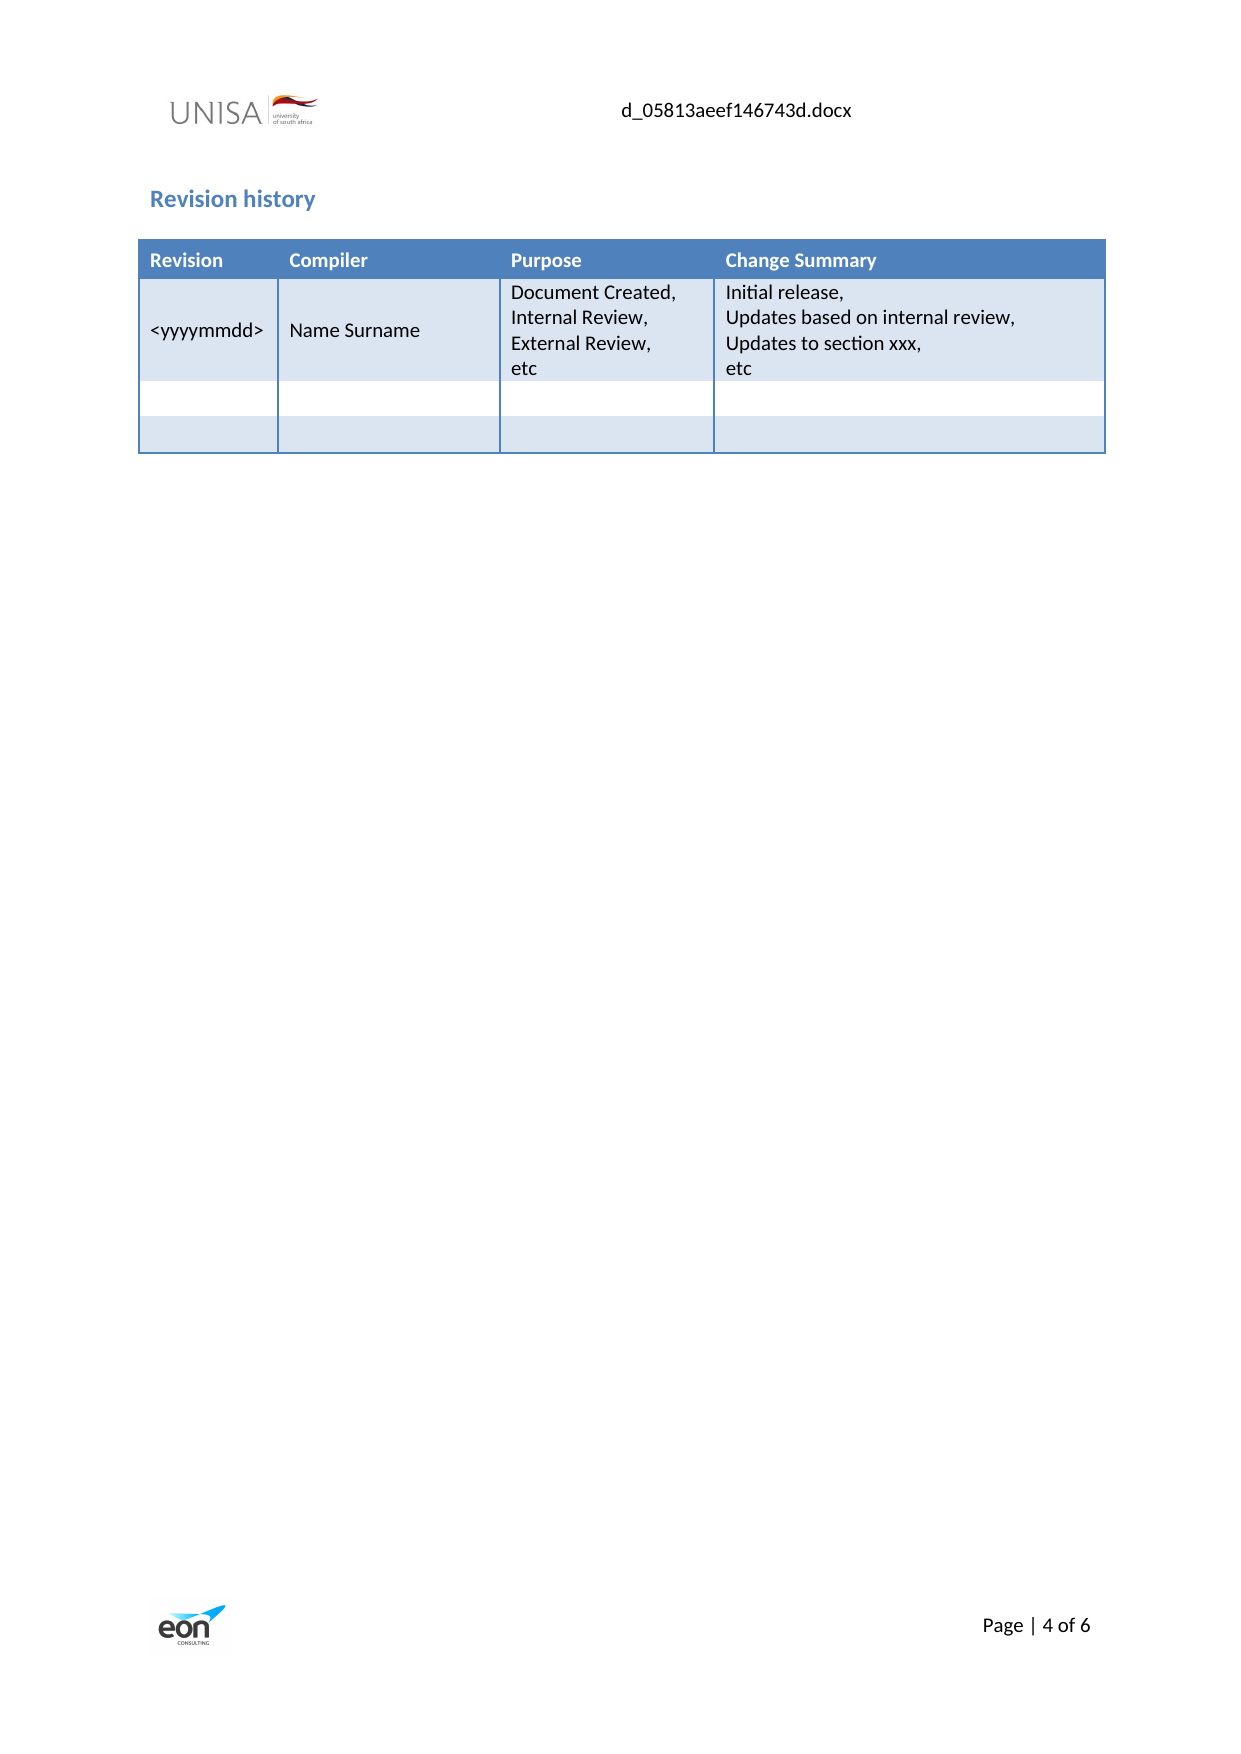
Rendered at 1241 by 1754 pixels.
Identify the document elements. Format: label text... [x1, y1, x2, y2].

table_cell <yyyymmdd> [140, 279, 277, 381]
table_header Purpose [501, 241, 713, 279]
table_cell Name Surname [279, 279, 499, 381]
table_cell [140, 416, 277, 452]
table_cell [501, 416, 713, 452]
table_cell [140, 381, 277, 416]
table_cell [279, 381, 499, 416]
table_cell [715, 381, 1104, 416]
picture [150, 1595, 233, 1655]
table_cell [279, 416, 499, 452]
table_header Revision [140, 241, 277, 279]
table_cell [715, 416, 1104, 452]
table_cell Initial release, Updates based on internal review, Updates to section xxx, etc [715, 279, 1104, 381]
table_cell [501, 381, 713, 416]
table_cell Document Created, Internal Review, External Review, etc [501, 279, 713, 381]
subtitle Revision history [150, 183, 1090, 214]
table_header Change Summary [715, 241, 1104, 279]
table_header Compiler [279, 241, 499, 279]
picture [150, 73, 337, 146]
